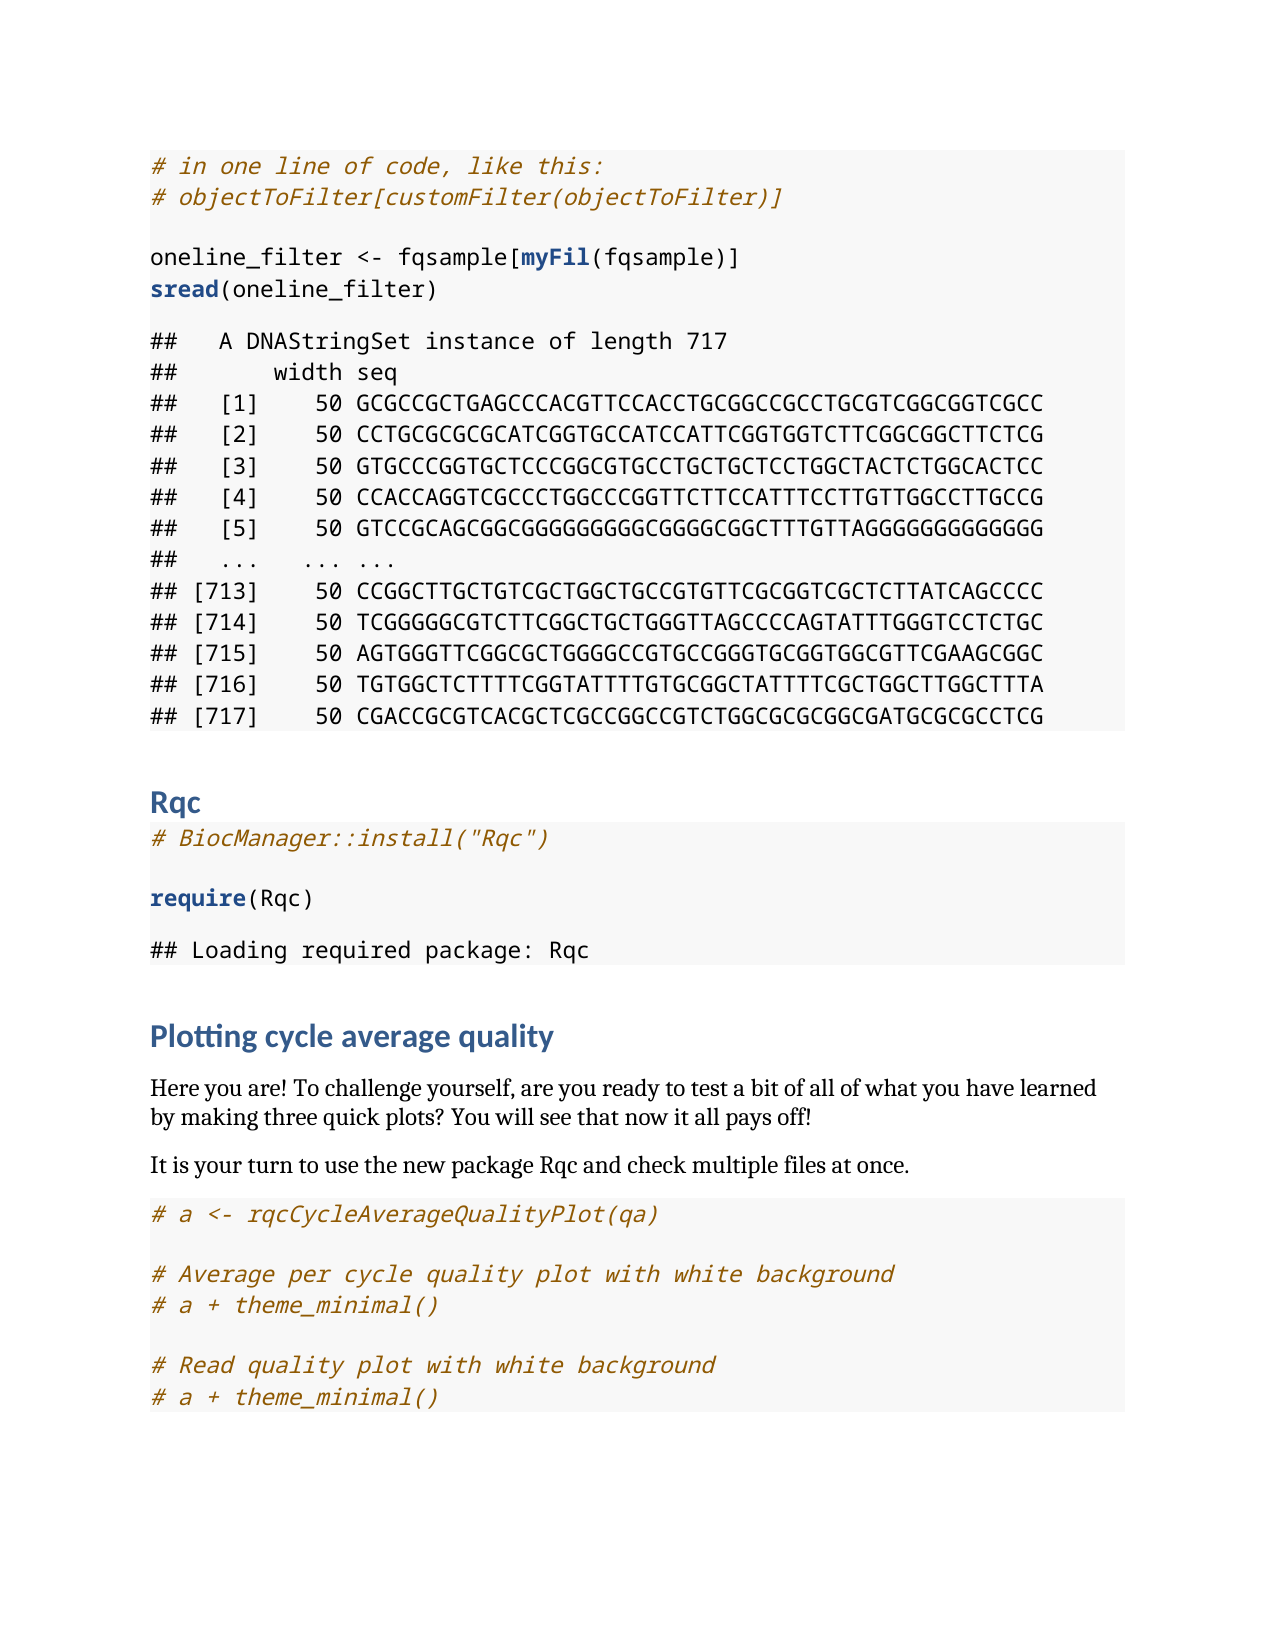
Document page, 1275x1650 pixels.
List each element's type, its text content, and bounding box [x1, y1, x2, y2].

text # a <- rqcCycleAverageQualityPlot(qa) # Average per cycle quality plot with white background # a + theme_minimal() # Read quality plot with white background # a + theme_minimal() [150, 1198, 1125, 1412]
subtitle Rqc [150, 781, 1125, 822]
text ## A DNAStringSet instance of length 717 ## width seq ## [1] 50 GCGCCGCTGAGCCCACGTTCCACCTGCGGCCGCCTGCGTCGGCGGTCGCC ## [2] 50 CCTGCGCGCGCATCGGTGCCATCCATTCGGTGGTCTTCGGCGGCTTCTCG ## [3] 50 GTGCCCGGTGCTCCCGGCGTGCCTGCTGCTCCTGGCTACTCTGGCACTCC ## [4] 50 CCACCAGGTCGCCCTGGCCCGGTTCTTCCATTTCCTTGTTGGCCTTGCCG ## [5] 50 GTCCGCAGCGGCGGGGGGGGGCGGGGCGGCTTTGTTAGGGGGGGGGGGGG ## ... ... ... ## [713] 50 CCGGCTTGCTGTCGCTGGCTGCCGTGTTCGCGGTCGCTCTTATCAGCCCC ## [714] 50 TCGGGGGCGTCTTCGGCTGCTGGGTTAGCCCCAGTATTTGGGTCCTCTGC ## [715] 50 AGTGGGTTCGGCGCTGGGGCCGTGCCGGGTGCGGTGGCGTTCGAAGCGGC ## [716] 50 TGTGGCTCTTTTCGGTATTTTGTGCGGCTATTTTCGCTGGCTTGGCTTTA ## [717] 50 CGACCGCGTCACGCTCGCCGGCCGTCTGGCGCGCGGCGATGCGCGCCTCG [150, 324, 1125, 731]
text Here you are! To challenge yourself, are you ready to test a bit of all of what you have learned by making three quick plots? You will see that now it all pays off! [150, 1074, 1125, 1132]
subtitle Plotting cycle average quality [150, 1015, 1125, 1056]
text # BiocManager::install("Rqc") require(Rqc) [150, 822, 1125, 913]
text ## Loading required package: Rqc [150, 934, 1125, 965]
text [150, 150, 1125, 304]
text It is your turn to use the new package Rqc and check multiple files at once. [150, 1151, 1125, 1179]
